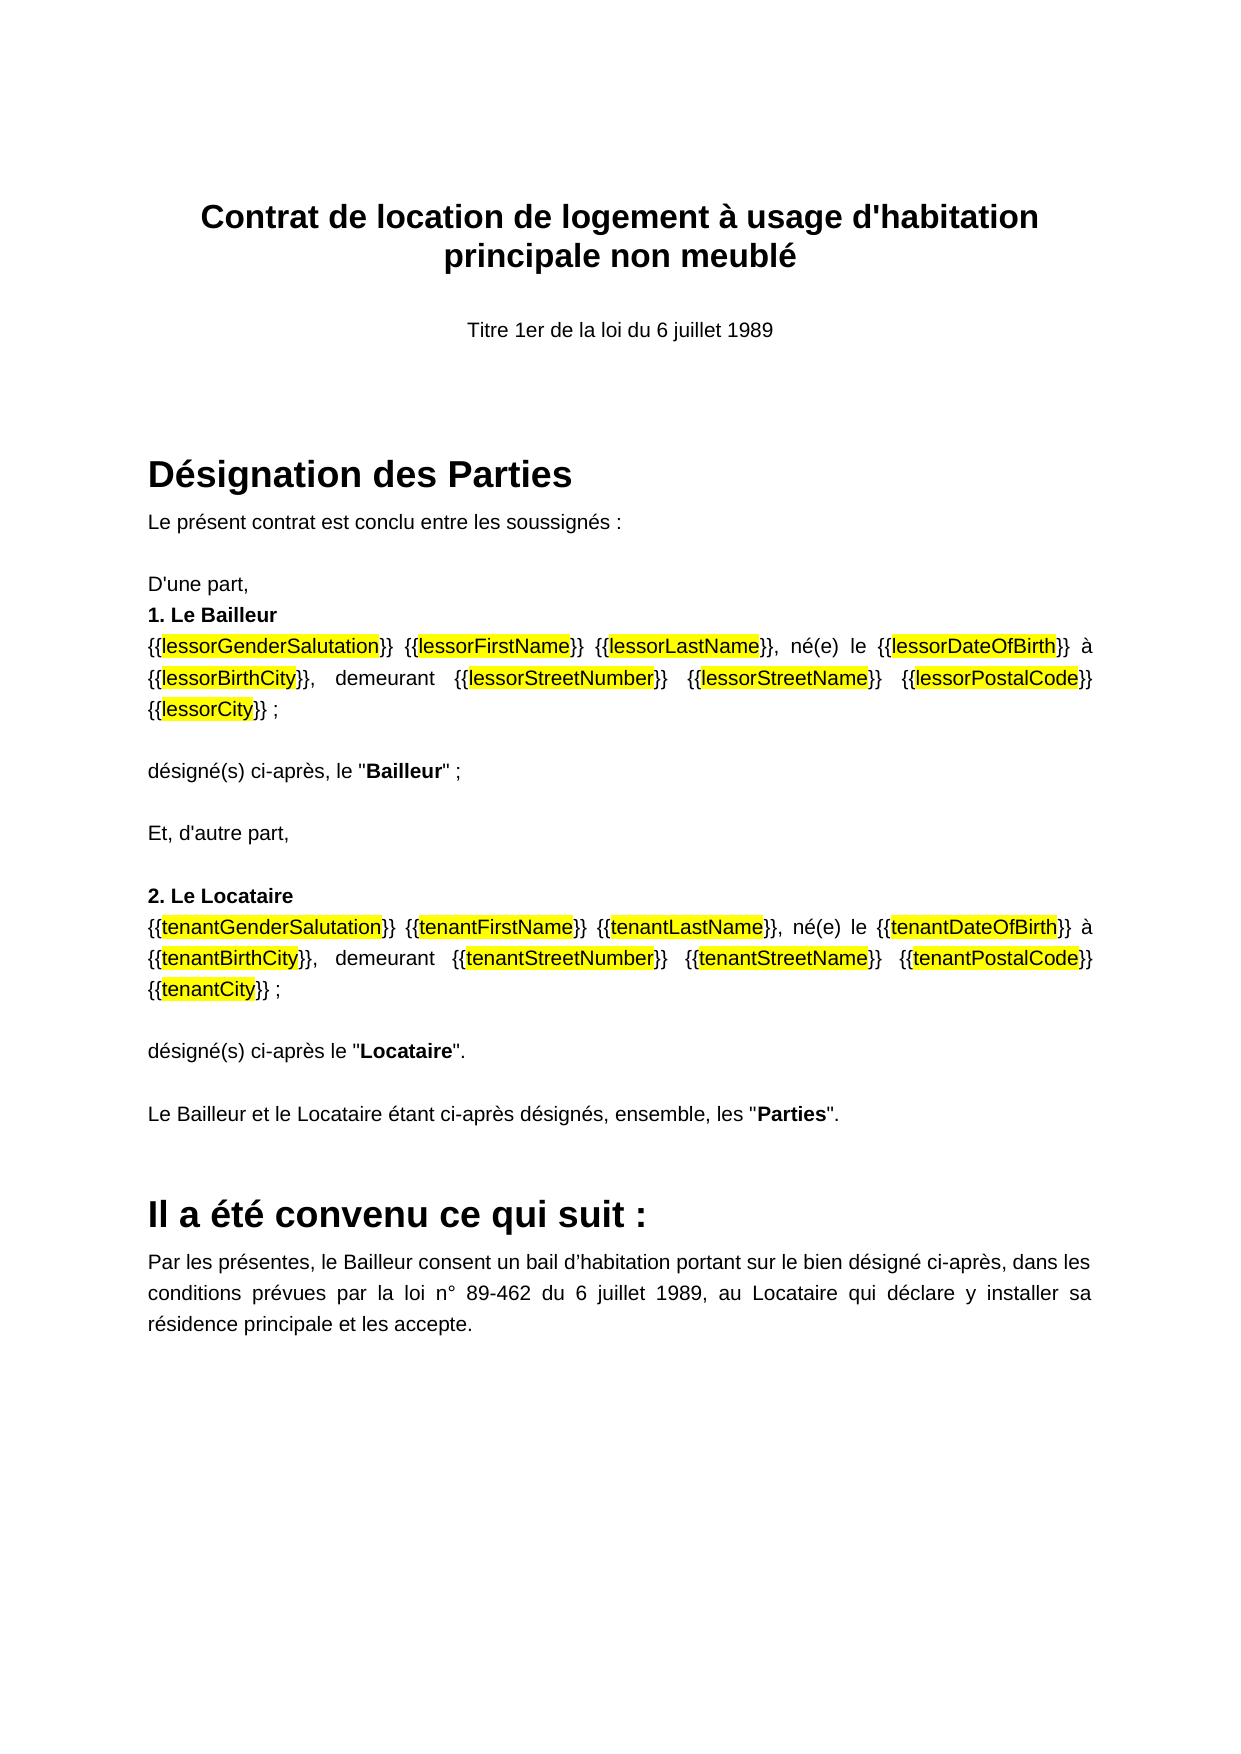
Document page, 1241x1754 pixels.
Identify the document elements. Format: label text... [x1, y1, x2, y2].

text 2. Le Locataire [148, 883, 1093, 907]
text désigné(s) ci-après le "Locataire". [148, 1039, 1093, 1063]
text Titre 1er de la loi du 6 juillet 1989 [148, 318, 1093, 342]
text désigné(s) ci-après, le "Bailleur" ; [148, 759, 1093, 783]
text {{lessorGenderSalutation}} {{lessorFirstName}} {{lessorLastName}}, né(e) le {{lessorDateOfBirth}} à {{lessorBirthCity}}, demeurant {{lessorStreetNumber}} {{lessorStreetName}} {{lessorPostalCode}} {{lessorCity}} ; [148, 634, 1093, 721]
text {{tenantGenderSalutation}} {{tenantFirstName}} {{tenantLastName}}, né(e) le {{tenantDateOfBirth}} à {{tenantBirthCity}}, demeurant {{tenantStreetNumber}} {{tenantStreetName}} {{tenantPostalCode}} {{tenantCity}} ; [148, 915, 1093, 1001]
subtitle Désignation des Parties [148, 452, 1093, 495]
text 1. Le Bailleur [148, 603, 1093, 627]
text D'une part, [148, 572, 1093, 596]
text Le Bailleur et le Locataire étant ci-après désignés, ensemble, les "Parties". [148, 1102, 1093, 1126]
text Par les présentes, le Bailleur consent un bail d’habitation portant sur le bien désigné ci-après, dans les conditions prévues par la loi n° 89-462 du 6 juillet 1989, au Locataire qui déclare y installer sa résidence principale et les accepte. [148, 1250, 1093, 1336]
text Et, d'autre part, [148, 821, 1093, 845]
subtitle Il a été convenu ce qui suit : [148, 1192, 1093, 1235]
text Le présent contrat est conclu entre les soussignés : [148, 510, 1093, 534]
title Contrat de location de logement à usage d'habitation principale non meublé [148, 198, 1093, 274]
